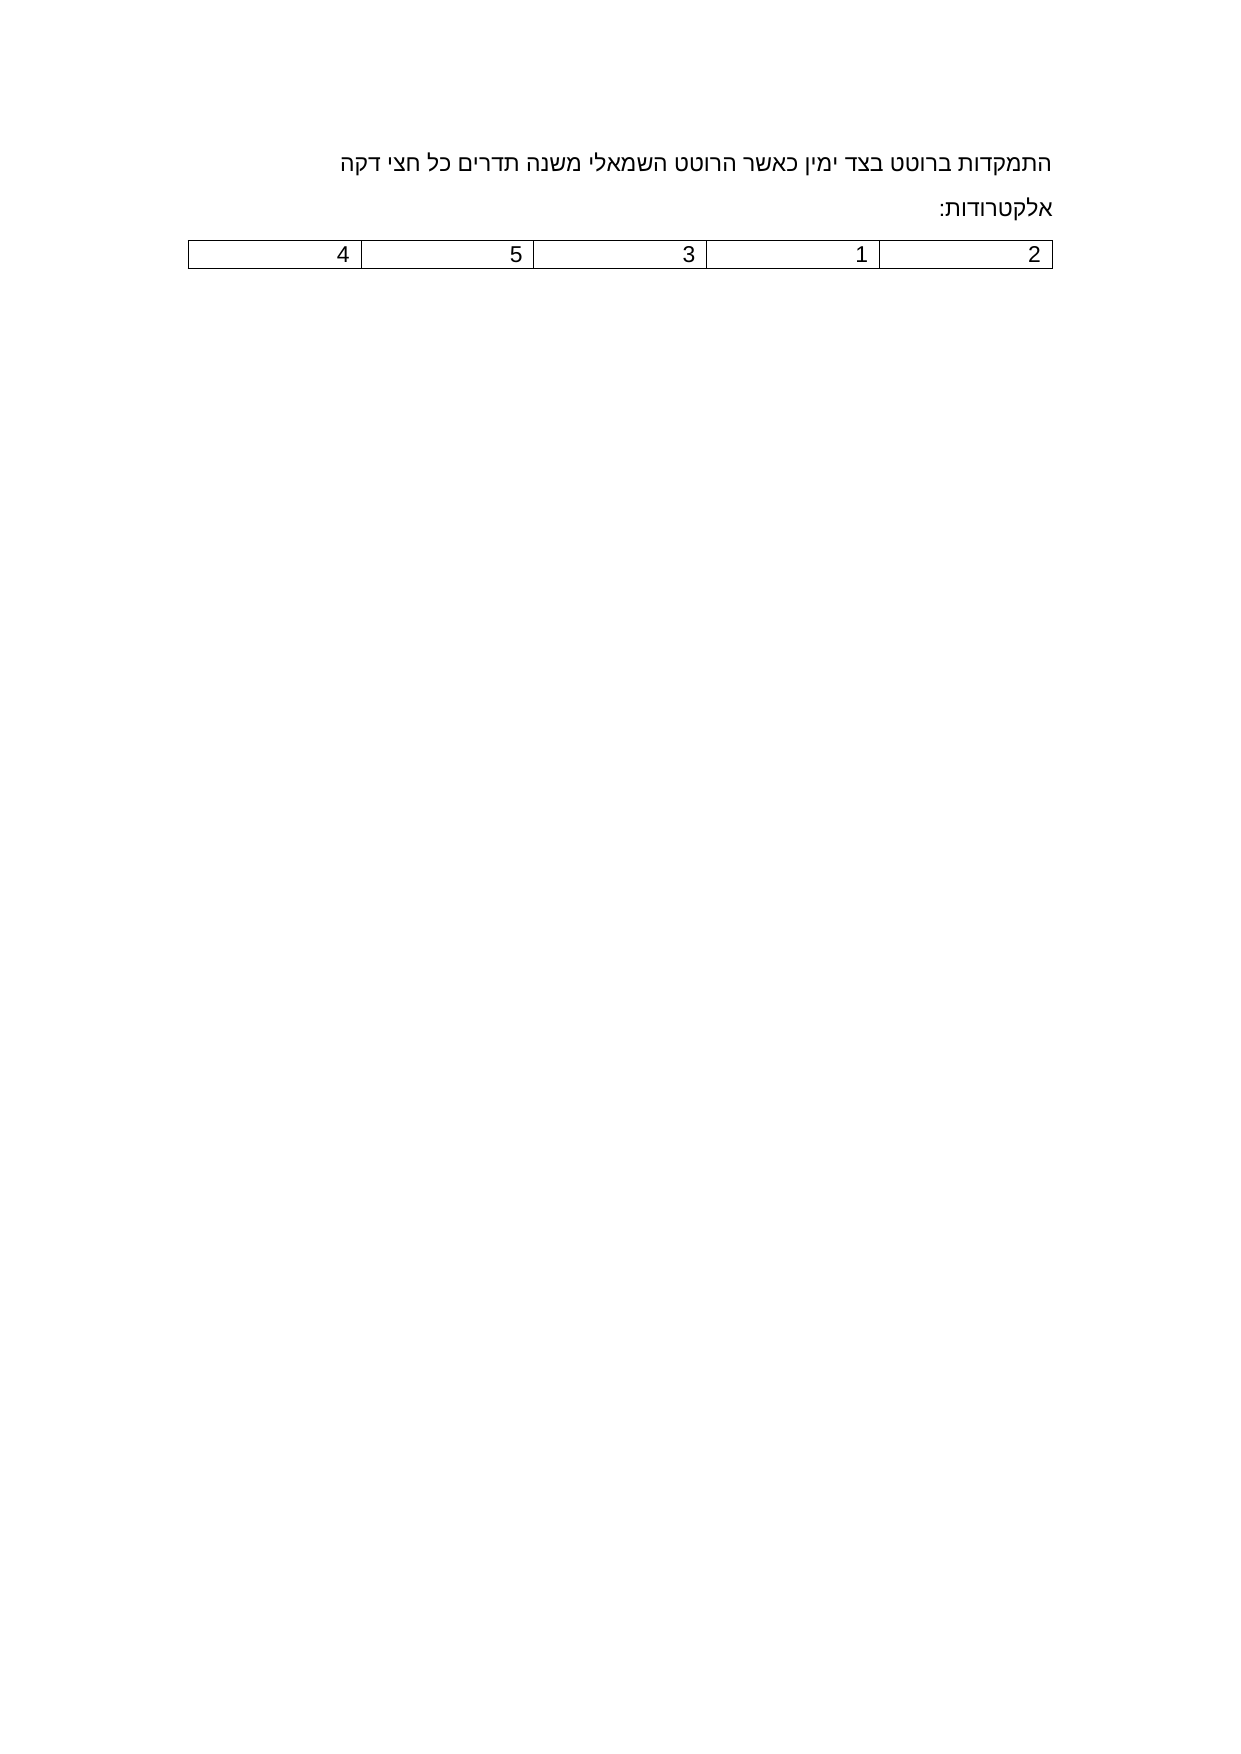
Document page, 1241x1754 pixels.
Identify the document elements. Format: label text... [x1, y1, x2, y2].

text התמקדות ברוטט בצד ימין כאשר הרוטט השמאלי משנה תדרים כל חצי דקה [187, 150, 1053, 176]
table_header 3 [534, 241, 706, 268]
table_header 1 [707, 241, 879, 268]
table_header 2 [880, 241, 1052, 268]
table_header 4 [189, 241, 361, 268]
table_header 5 [362, 241, 533, 268]
text אלקטרודות: [187, 195, 1053, 221]
